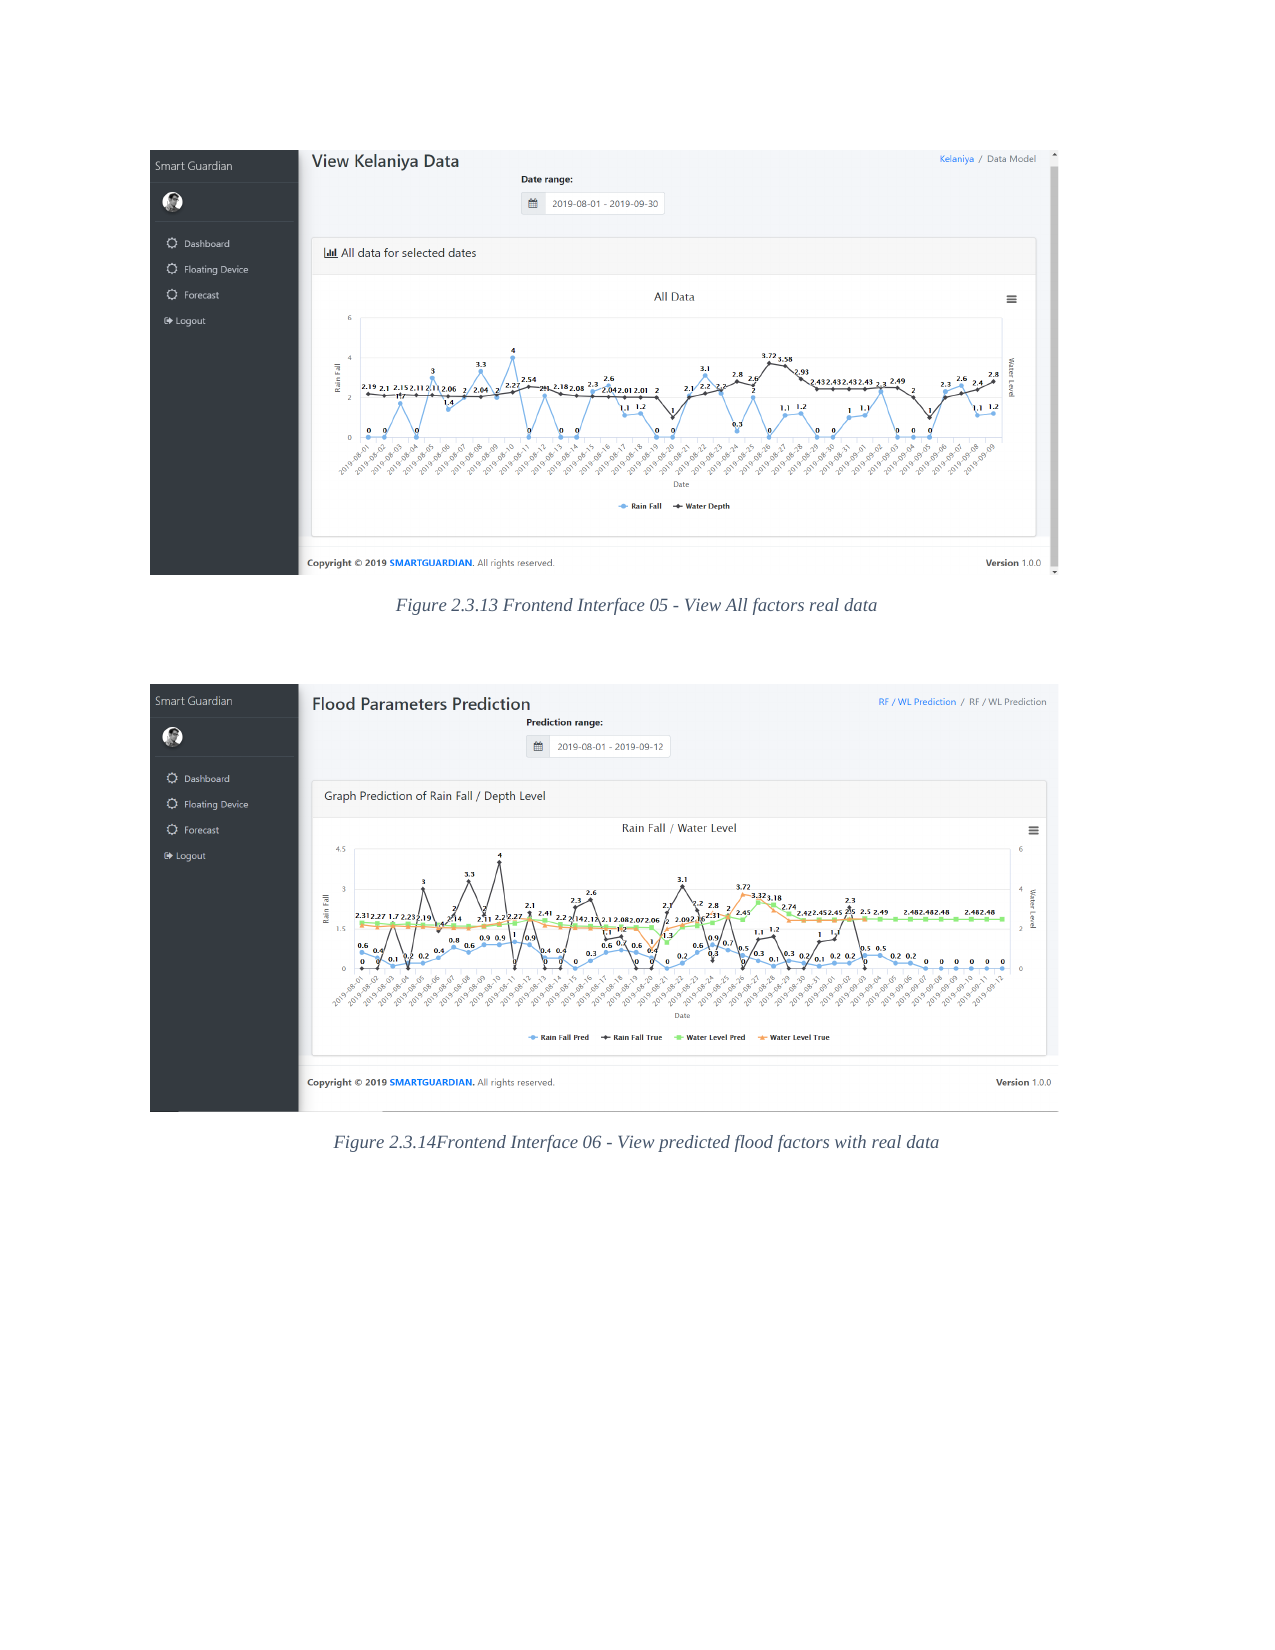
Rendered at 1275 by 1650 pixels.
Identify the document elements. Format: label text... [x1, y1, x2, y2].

picture [150, 684, 1059, 1112]
picture [150, 150, 1059, 575]
